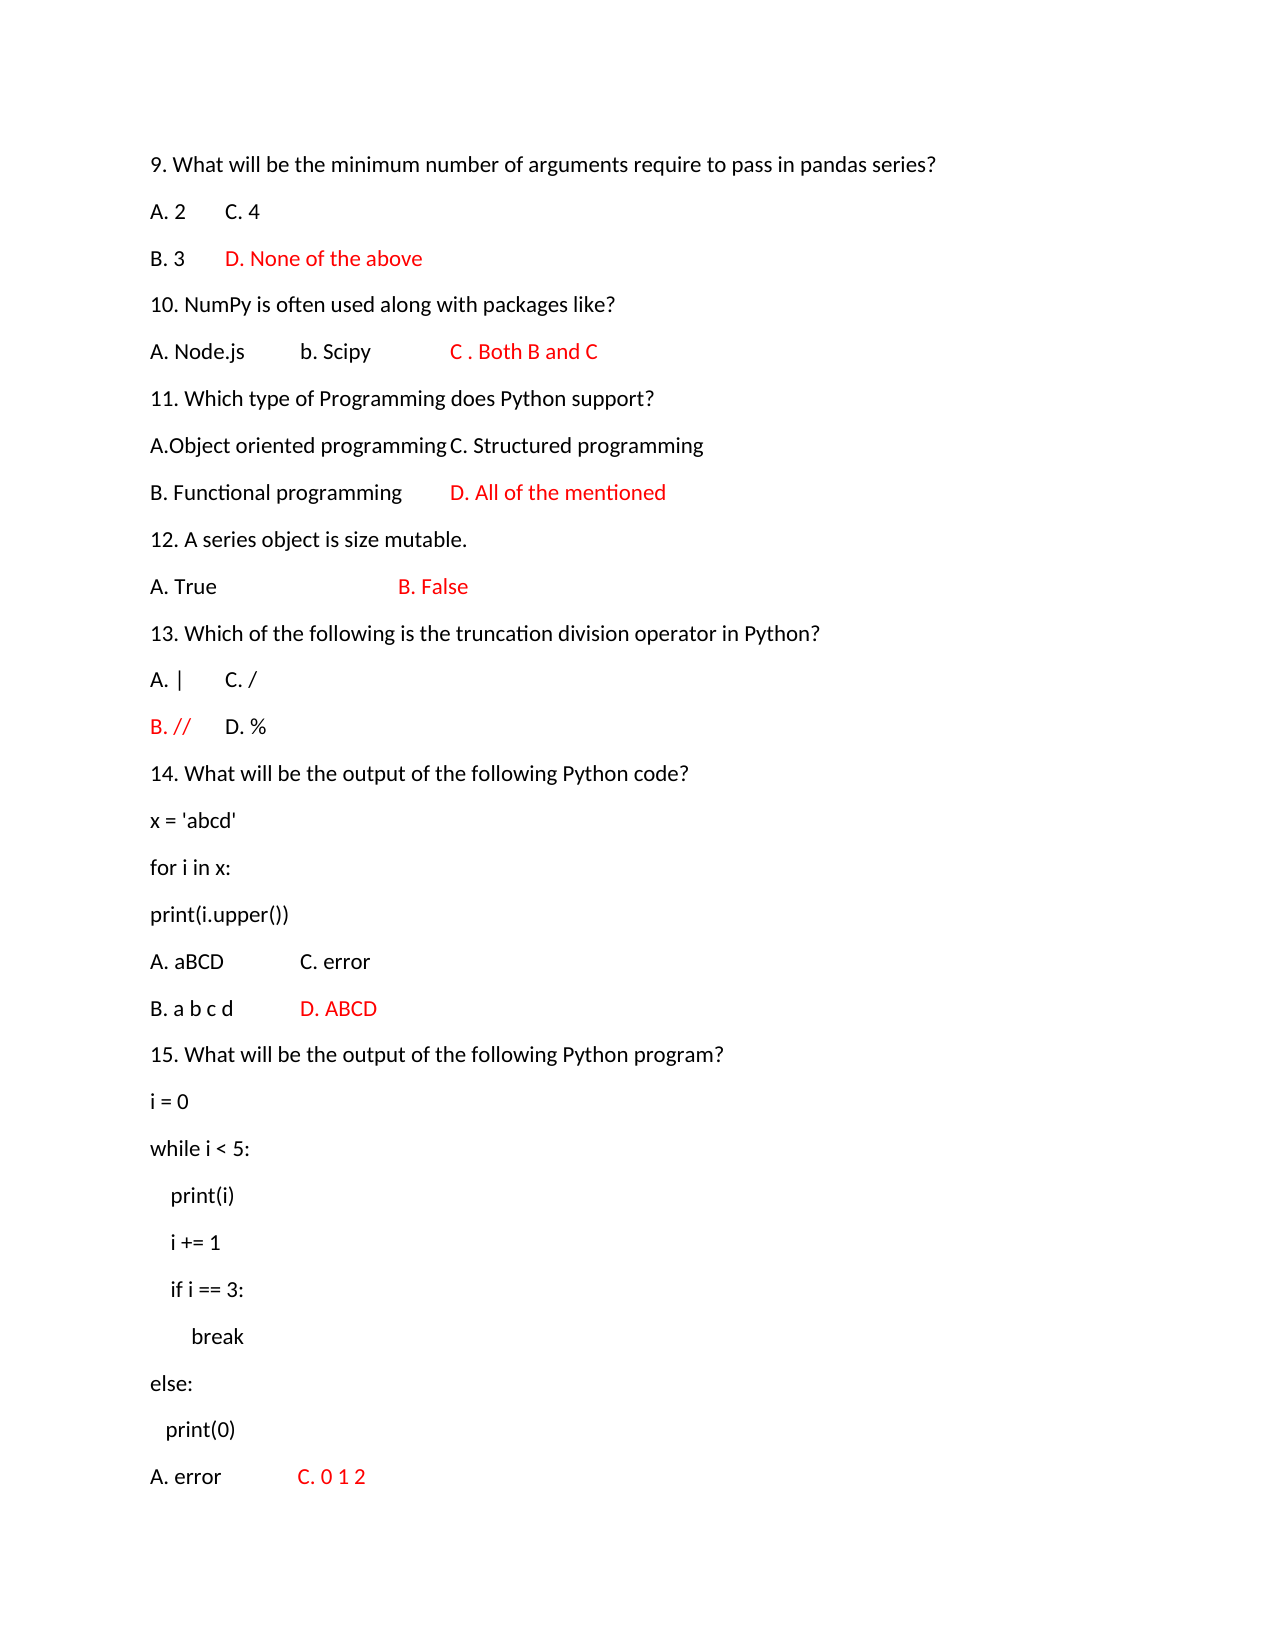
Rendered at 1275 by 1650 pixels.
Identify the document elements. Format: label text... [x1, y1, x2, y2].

text 13. Which of the following is the truncation division operator in Python? [150, 619, 1125, 647]
text A. aBCD C. error [150, 947, 1125, 975]
text B. a b c d D. ABCD [150, 994, 1125, 1022]
text B. Functional programming D. All of the mentioned [150, 478, 1125, 506]
text for i in x: [150, 853, 1125, 881]
text 15. What will be the output of the following Python program? [150, 1041, 1125, 1069]
text break [150, 1322, 1125, 1350]
text 11. Which type of Programming does Python support? [150, 384, 1125, 412]
text A. Node.js b. Scipy C . Both B and C [150, 337, 1125, 366]
text 9. What will be the minimum number of arguments require to pass in pandas series? [150, 150, 1125, 178]
text A. 2 C. 4 [150, 197, 1125, 225]
text 10. NumPy is often used along with packages like? [150, 291, 1125, 319]
text print(i.upper()) [150, 900, 1125, 928]
text A. | C. / [150, 666, 1125, 694]
text i += 1 [150, 1228, 1125, 1256]
text A. True B. False [150, 572, 1125, 600]
text A. error C. 0 1 2 [150, 1462, 1125, 1491]
text print(0) [150, 1416, 1125, 1444]
text print(i) [150, 1181, 1125, 1209]
text 12. A series object is size mutable. [150, 525, 1125, 553]
text B. 3 D. None of the above [150, 244, 1125, 272]
text i = 0 [150, 1087, 1125, 1116]
text B. // D. % [150, 712, 1125, 741]
text if i == 3: [150, 1275, 1125, 1303]
text 14. What will be the output of the following Python code? [150, 759, 1125, 787]
text x = 'abcd' [150, 806, 1125, 834]
text while i < 5: [150, 1134, 1125, 1162]
text A.Object oriented programming C. Structured programming [150, 431, 1125, 459]
text else: [150, 1369, 1125, 1397]
